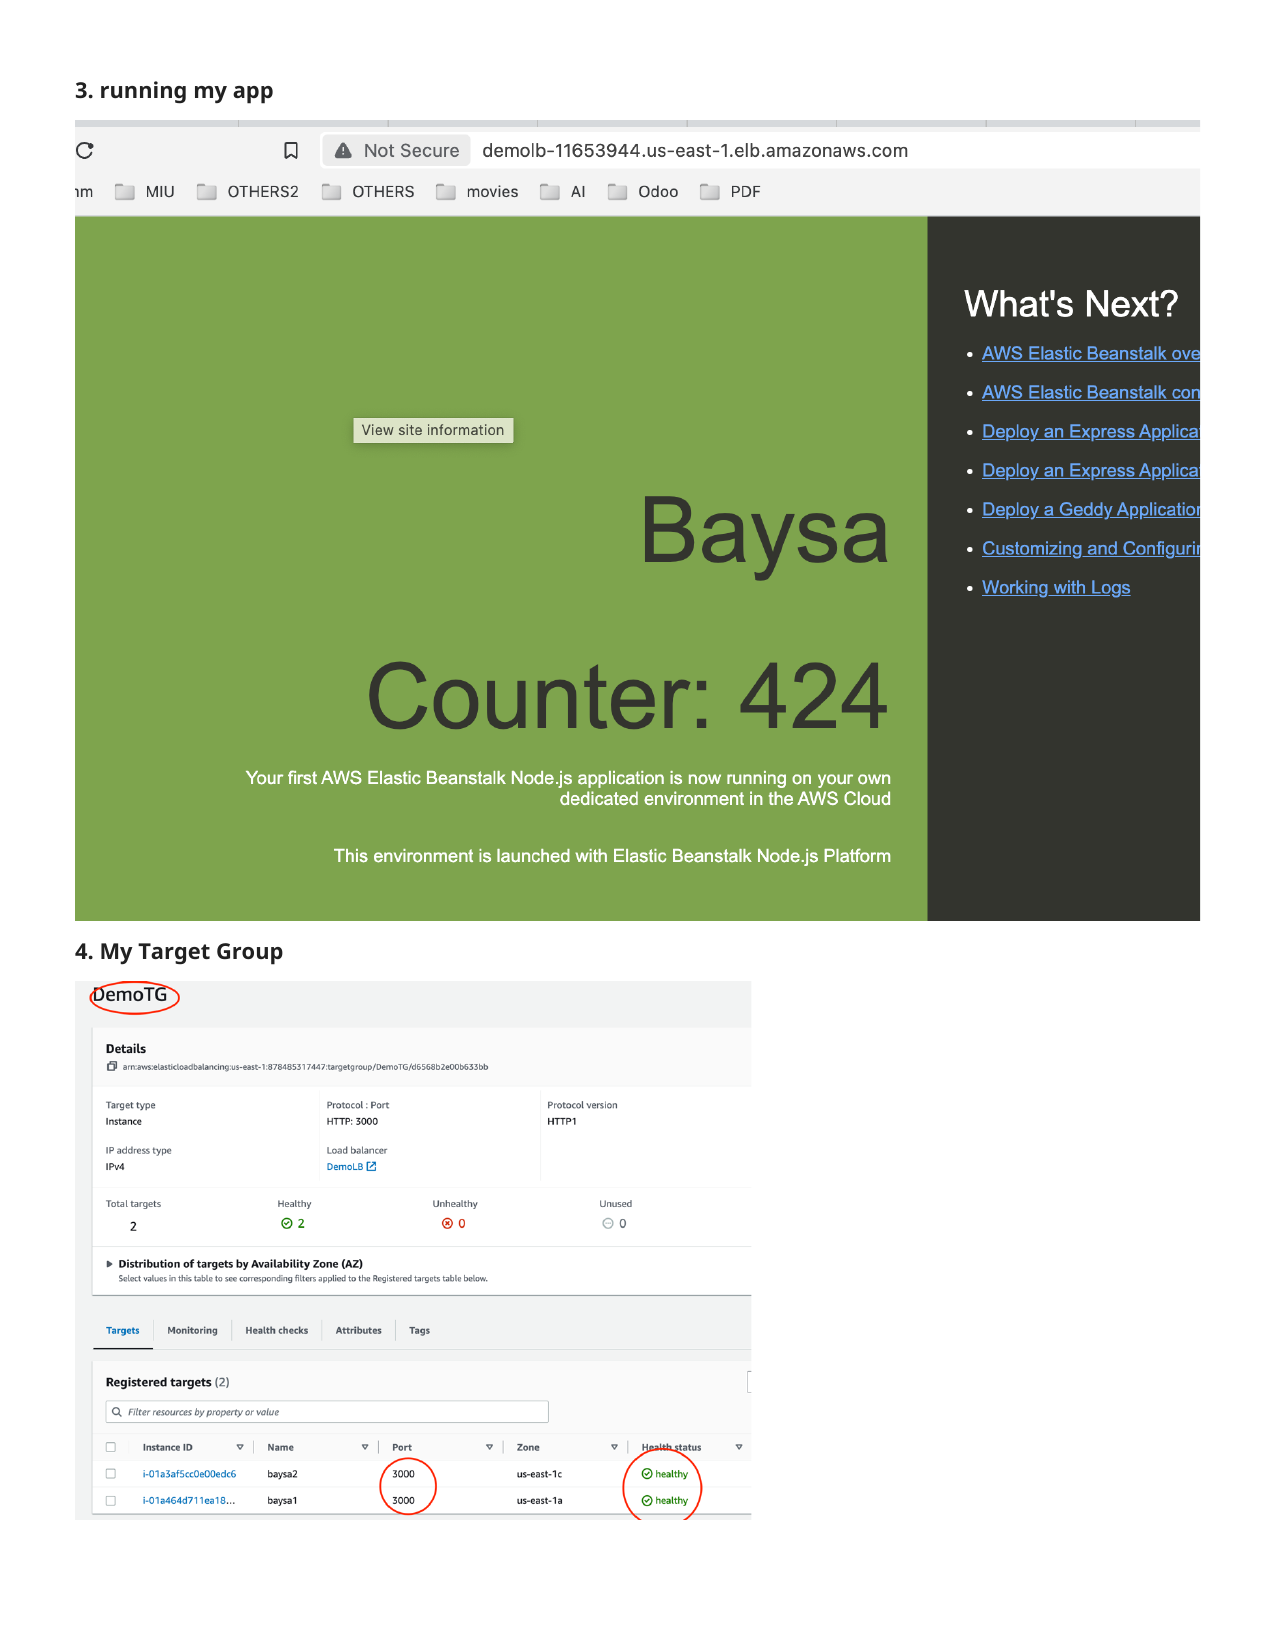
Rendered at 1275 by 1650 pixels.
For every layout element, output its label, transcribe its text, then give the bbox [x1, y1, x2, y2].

picture [75, 981, 752, 1520]
picture [75, 120, 1200, 921]
text 4. My Target Group [75, 936, 1200, 966]
text 3. running my app [75, 75, 1200, 105]
